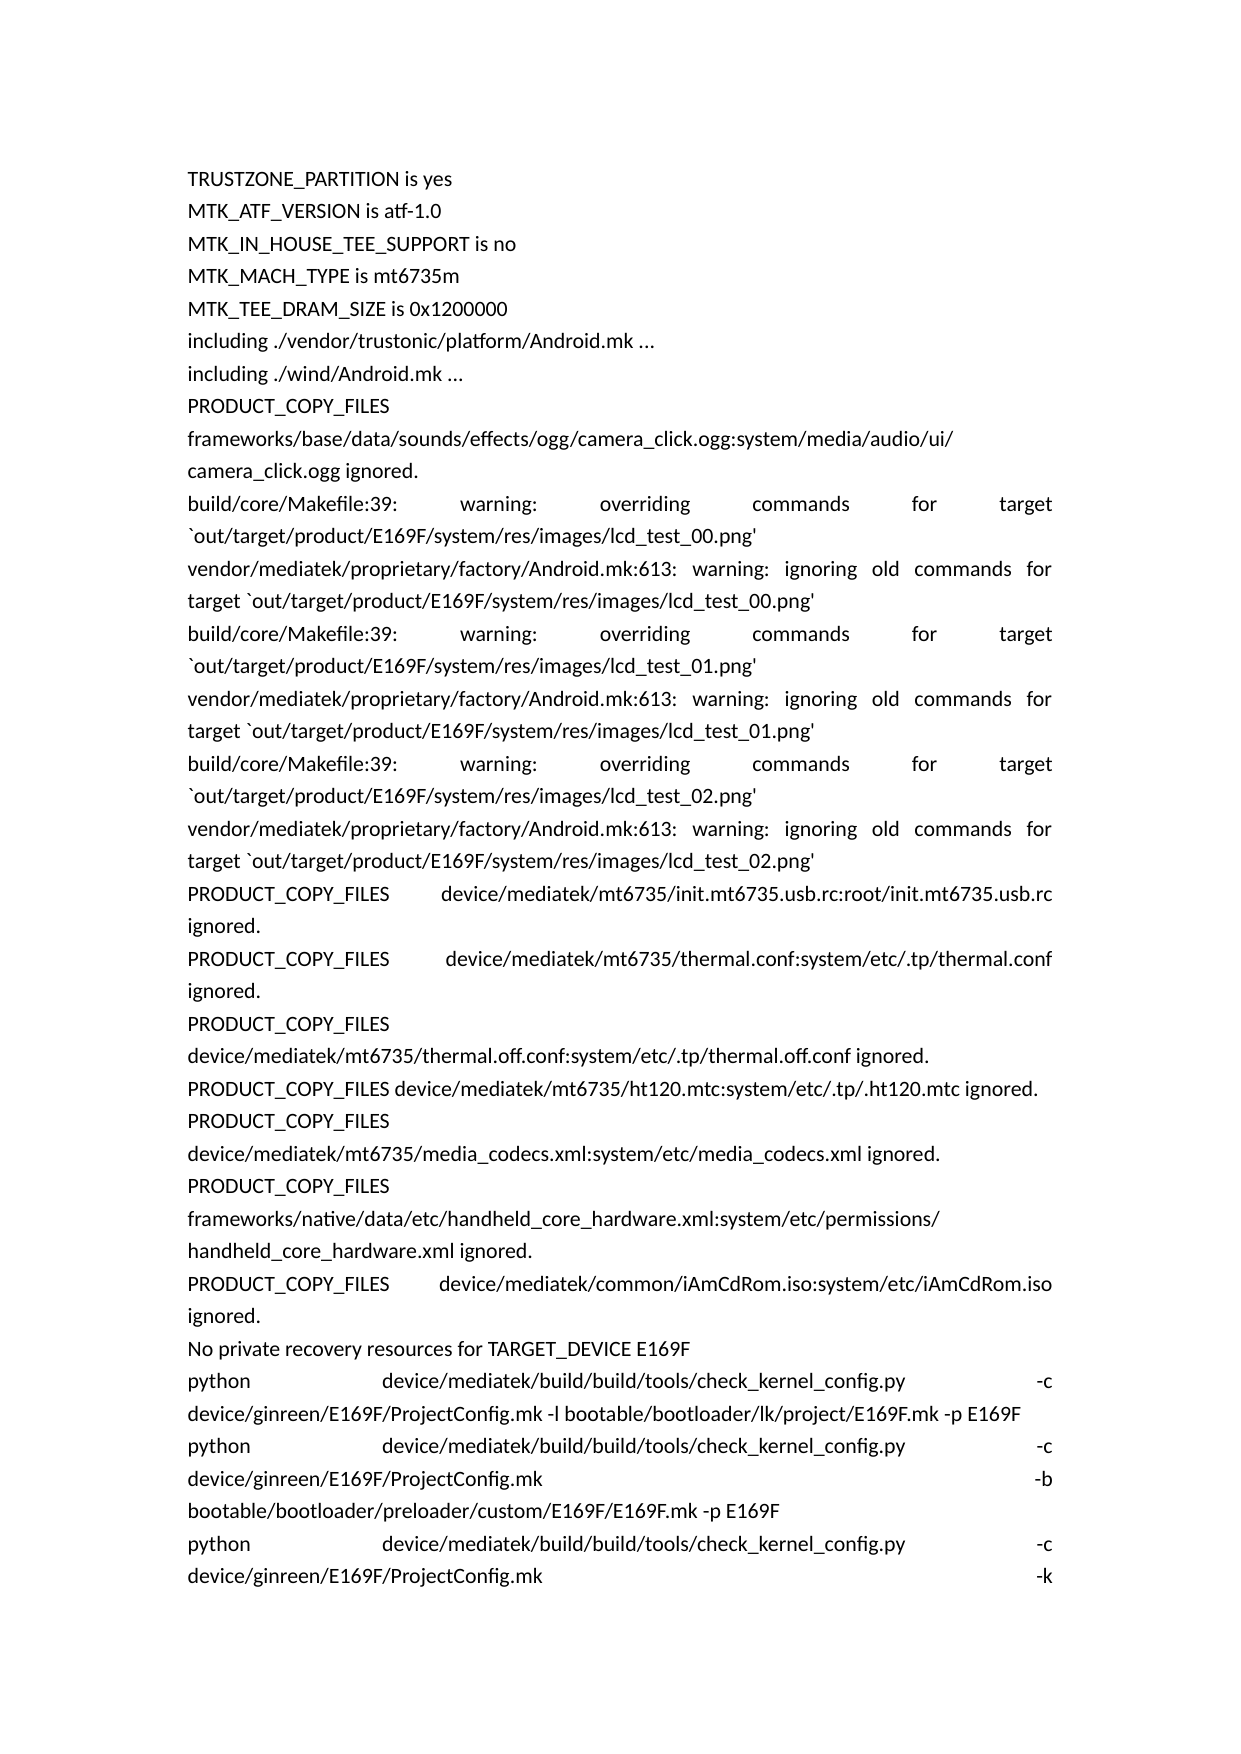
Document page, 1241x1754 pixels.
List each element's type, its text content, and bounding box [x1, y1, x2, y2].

text MTK_TEE_DRAM_SIZE is 0x1200000 [187, 292, 1053, 324]
text PRODUCT_COPY_FILES device/mediatek/mt6735/thermal.conf:system/etc/.tp/thermal.conf ignored. [187, 942, 1053, 1007]
text PRODUCT_COPY_FILES device/mediatek/mt6735/init.mt6735.usb.rc:root/init.mt6735.usb.rc ignored. [187, 877, 1053, 942]
text build/core/Makefile:39: warning: overriding commands for target `out/target/product/E169F/system/res/images/lcd_test_01.png' [187, 617, 1053, 682]
text PRODUCT_COPY_FILES device/mediatek/common/iAmCdRom.iso:system/etc/iAmCdRom.iso ignored. [187, 1267, 1053, 1332]
text vendor/mediatek/proprietary/factory/Android.mk:613: warning: ignoring old commands for target `out/target/product/E169F/system/res/images/lcd_test_00.png' [187, 552, 1053, 617]
text python device/mediatek/build/build/tools/check_kernel_config.py -c device/ginreen/E169F/ProjectConfig.mk -b bootable/bootloader/preloader/custom/E169F/E169F.mk -p E169F [187, 1429, 1053, 1527]
text vendor/mediatek/proprietary/factory/Android.mk:613: warning: ignoring old commands for target `out/target/product/E169F/system/res/images/lcd_test_02.png' [187, 812, 1053, 877]
text No private recovery resources for TARGET_DEVICE E169F [187, 1332, 1053, 1364]
text PRODUCT_COPY_FILES frameworks/base/data/sounds/effects/ogg/camera_click.ogg:system/media/audio/ui/camera_click.ogg ignored. [187, 389, 1053, 487]
text TRUSTZONE_PARTITION is yes [187, 162, 1053, 194]
text PRODUCT_COPY_FILES device/mediatek/mt6735/ht120.mtc:system/etc/.tp/.ht120.mtc ignored. [187, 1072, 1053, 1104]
text MTK_ATF_VERSION is atf-1.0 [187, 194, 1053, 227]
text PRODUCT_COPY_FILES device/mediatek/mt6735/media_codecs.xml:system/etc/media_codecs.xml ignored. [187, 1104, 1053, 1169]
text including ./vendor/trustonic/platform/Android.mk ... [187, 324, 1053, 357]
text python device/mediatek/build/build/tools/check_kernel_config.py -c device/ginreen/E169F/ProjectConfig.mk -l bootable/bootloader/lk/project/E169F.mk -p E169F [187, 1364, 1053, 1429]
text PRODUCT_COPY_FILES frameworks/native/data/etc/handheld_core_hardware.xml:system/etc/permissions/handheld_core_hardware.xml ignored. [187, 1169, 1053, 1267]
text MTK_IN_HOUSE_TEE_SUPPORT is no [187, 227, 1053, 259]
text MTK_MACH_TYPE is mt6735m [187, 259, 1053, 292]
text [187, 1527, 1053, 1592]
text PRODUCT_COPY_FILES device/mediatek/mt6735/thermal.off.conf:system/etc/.tp/thermal.off.conf ignored. [187, 1007, 1053, 1072]
text build/core/Makefile:39: warning: overriding commands for target `out/target/product/E169F/system/res/images/lcd_test_02.png' [187, 747, 1053, 812]
text build/core/Makefile:39: warning: overriding commands for target `out/target/product/E169F/system/res/images/lcd_test_00.png' [187, 487, 1053, 552]
text vendor/mediatek/proprietary/factory/Android.mk:613: warning: ignoring old commands for target `out/target/product/E169F/system/res/images/lcd_test_01.png' [187, 682, 1053, 747]
text including ./wind/Android.mk ... [187, 357, 1053, 389]
